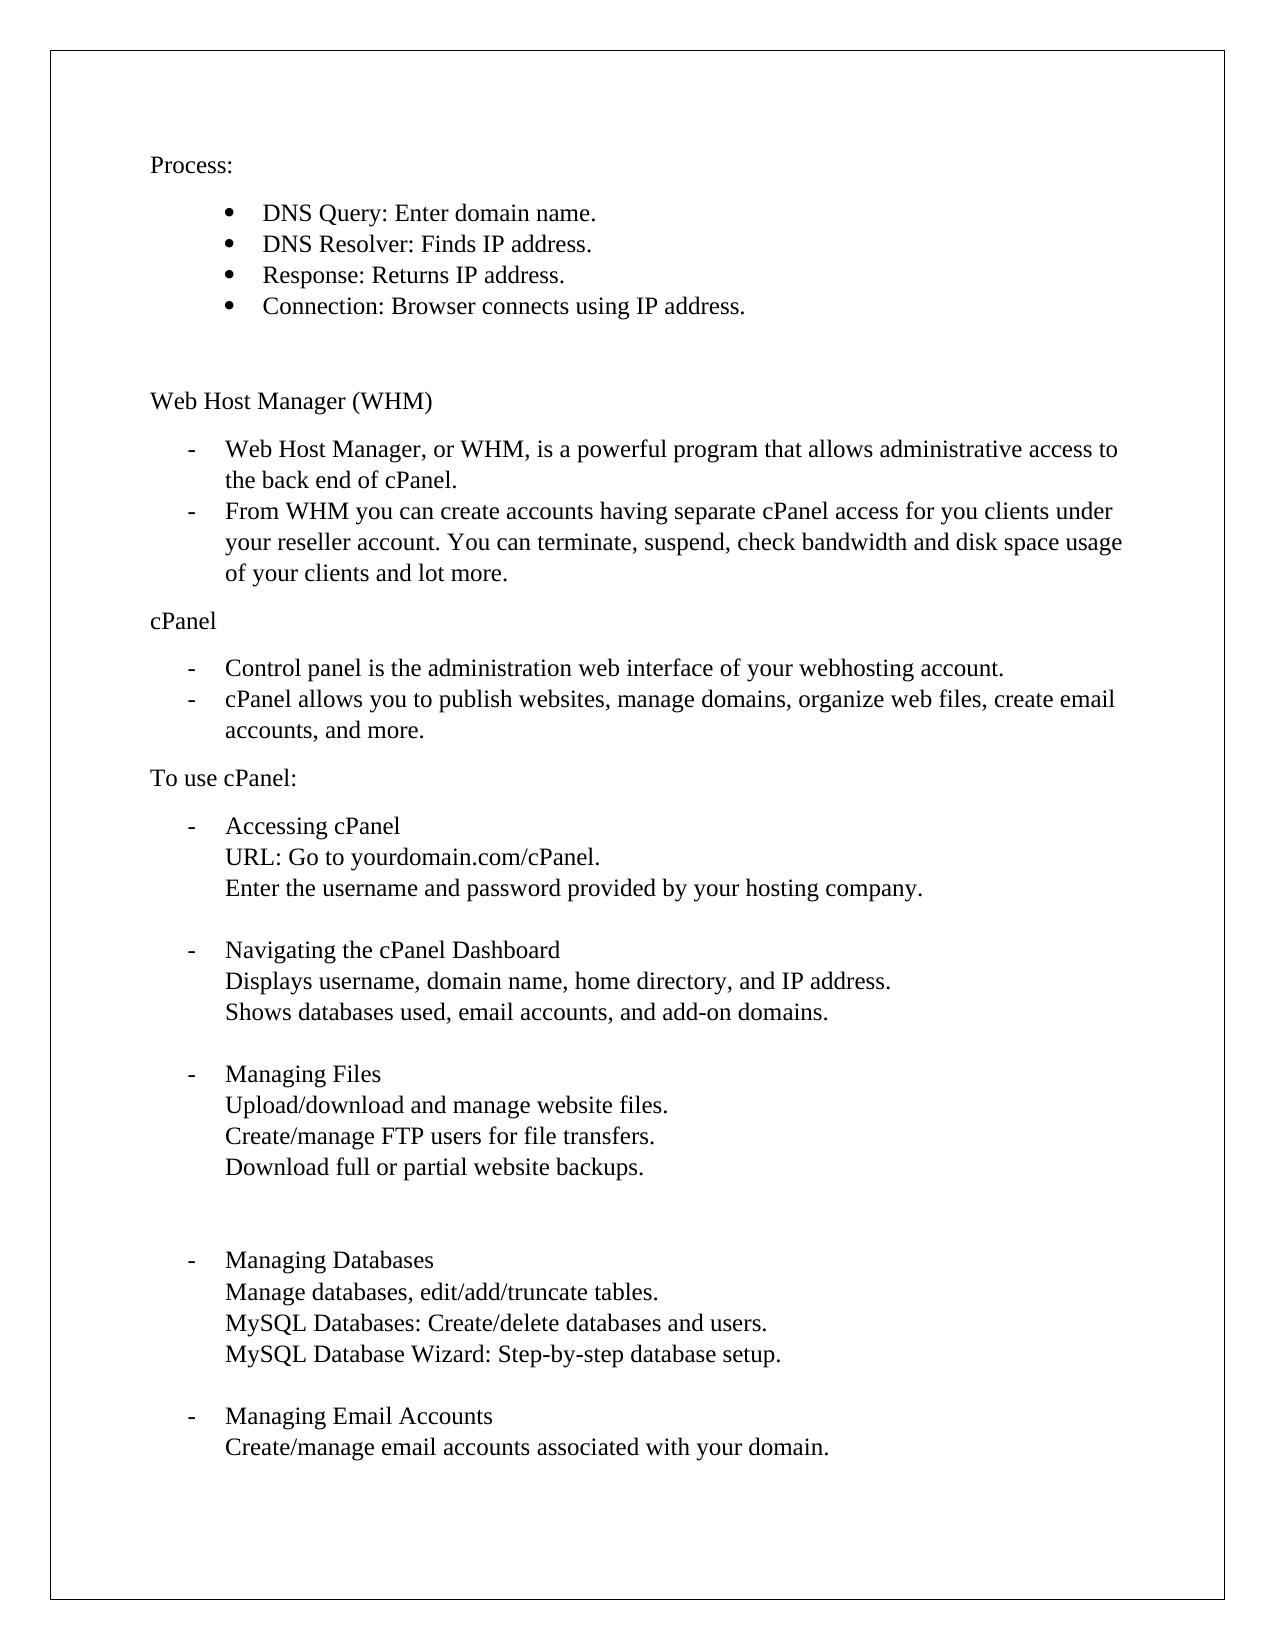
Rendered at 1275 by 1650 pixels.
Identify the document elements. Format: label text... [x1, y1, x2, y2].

list cPanel allows you to publish websites, manage domains, organize web files, create email accounts, and more. [187, 684, 1125, 744]
list Displays username, domain name, home directory, and IP address. [225, 966, 1125, 995]
list From WHM you can create accounts having separate cPanel access for you clients under your reseller account. You can terminate, suspend, check bandwidth and disk space usage of your clients and lot more. [187, 496, 1125, 587]
list URL: Go to yourdomain.com/cPanel. [225, 842, 1125, 871]
list Upload/download and manage website files. [225, 1090, 1125, 1119]
list Managing Email Accounts [187, 1401, 1125, 1429]
list Enter the username and password provided by your hosting company. [225, 873, 1125, 902]
list Control panel is the administration web interface of your webhosting account. [187, 653, 1125, 682]
list Managing Files [187, 1059, 1125, 1088]
list Accessing cPanel [187, 811, 1125, 840]
list Download full or partial website backups. [225, 1152, 1125, 1181]
list DNS Query: Enter domain name. [225, 198, 1125, 226]
list Navigating the cPanel Dashboard [187, 935, 1125, 964]
text Process: [150, 150, 1125, 179]
text cPanel [150, 606, 1125, 634]
text Web Host Manager (WHM) [150, 386, 1125, 415]
list Shows databases used, email accounts, and add-on domains. [225, 997, 1125, 1026]
list MySQL Databases: Create/delete databases and users. [225, 1308, 1125, 1336]
list Create/manage email accounts associated with your domain. [225, 1432, 1125, 1461]
list Manage databases, edit/add/truncate tables. [225, 1277, 1125, 1305]
list Create/manage FTP users for file transfers. [225, 1121, 1125, 1150]
list DNS Resolver: Finds IP address. [225, 229, 1125, 257]
list MySQL Database Wizard: Step-by-step database setup. [225, 1339, 1125, 1367]
list Managing Databases [187, 1246, 1125, 1274]
text To use cPanel: [150, 763, 1125, 792]
list Web Host Manager, or WHM, is a powerful program that allows administrative access to the back end of cPanel. [187, 434, 1125, 494]
list Connection: Browser connects using IP address. [225, 291, 1125, 319]
list Response: Returns IP address. [225, 260, 1125, 288]
